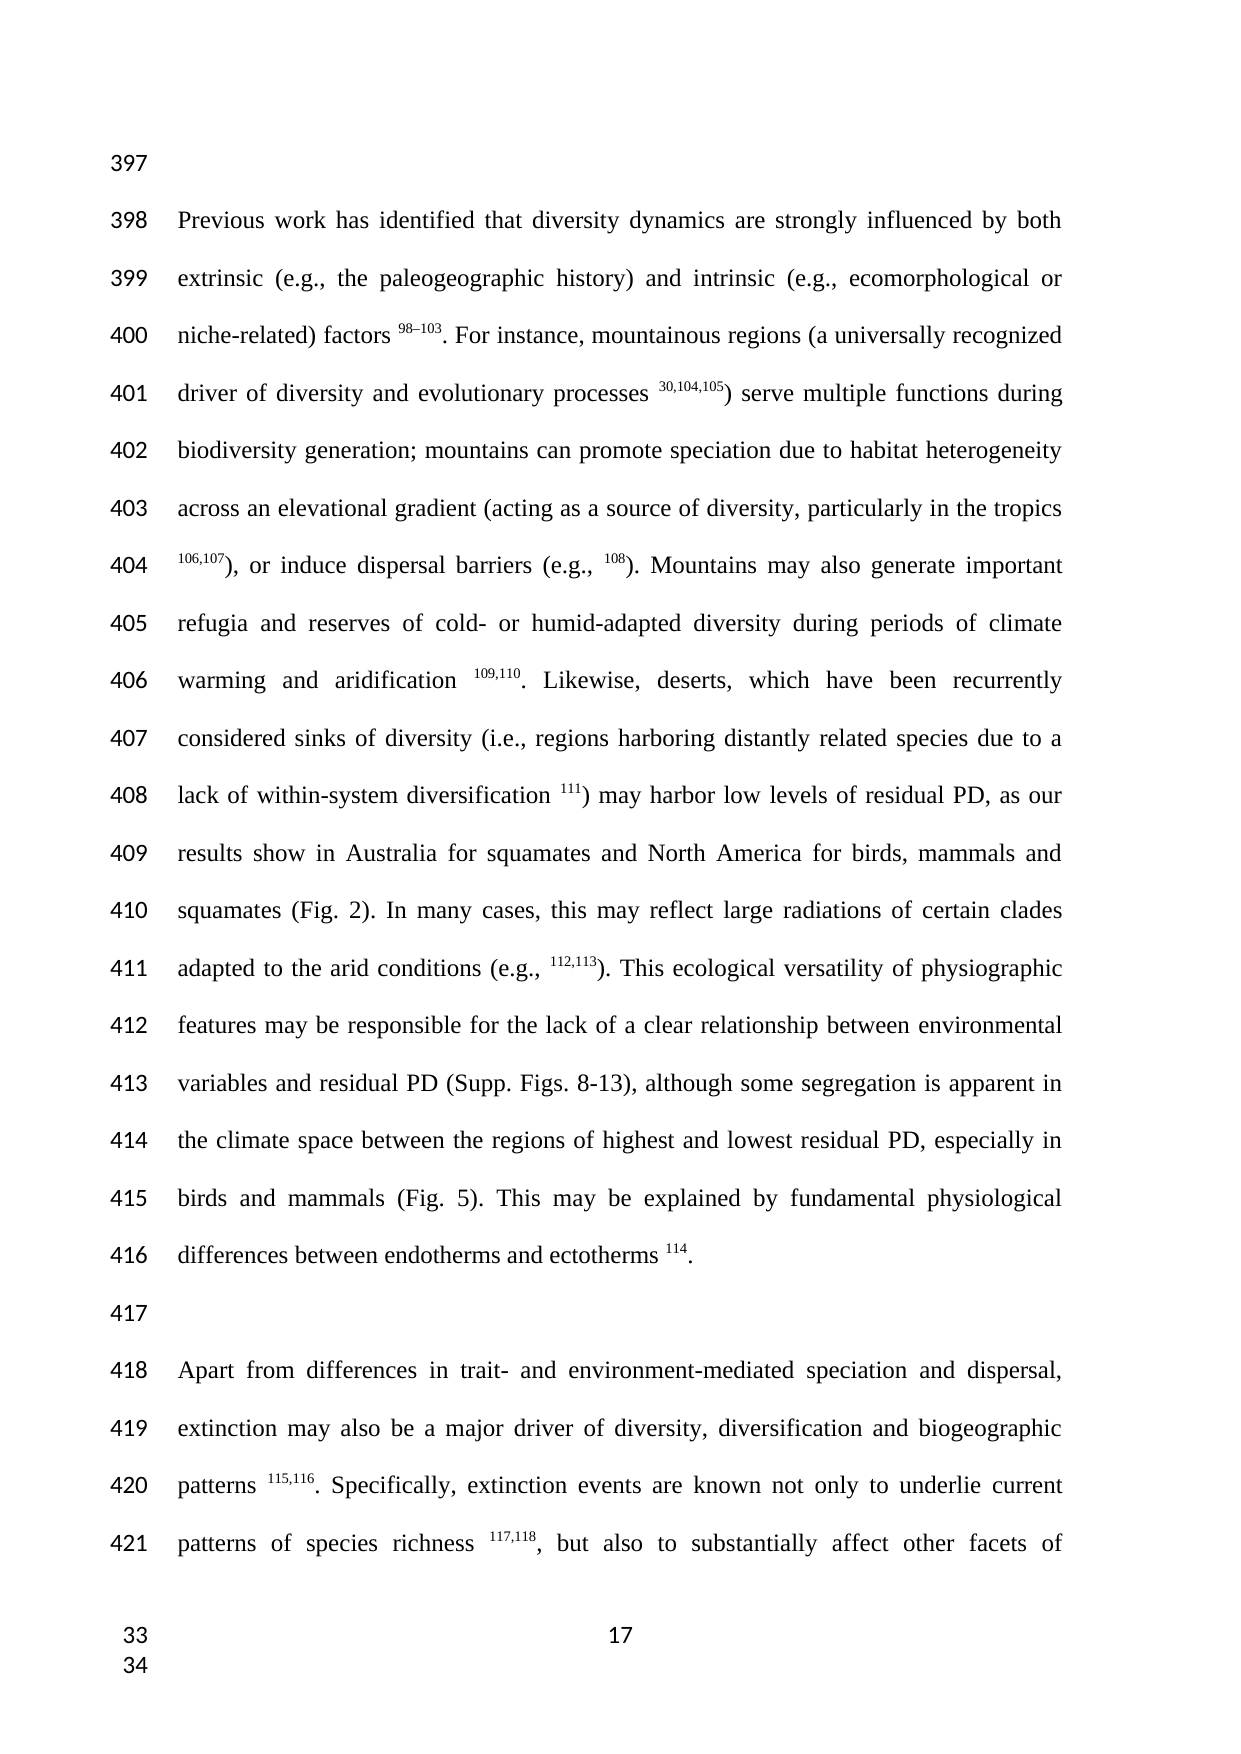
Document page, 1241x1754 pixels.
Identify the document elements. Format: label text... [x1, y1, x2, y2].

text Previous work has identified that diversity dynamics are strongly influenced by both extrinsic (e.g., the paleogeographic history) and intrinsic (e.g., ecomorphological or niche-related) factors 98–103. For instance, mountainous regions (a universally recognized driver of diversity and evolutionary processes 30,104,105) serve multiple functions during biodiversity generation; mountains can promote speciation due to habitat heterogeneity across an elevational gradient (acting as a source of diversity, particularly in the tropics 106,107), or induce dispersal barriers (e.g., 108). Mountains may also generate important refugia and reserves of cold- or humid-adapted diversity during periods of climate warming and aridification 109,110. Likewise, deserts, which have been recurrently considered sinks of diversity (i.e., regions harboring distantly related species due to a lack of within-system diversification 111) may harbor low levels of residual PD, as our results show in Australia for squamates and North America for birds, mammals and squamates (Fig. 2). In many cases, this may reflect large radiations of certain clades adapted to the arid conditions (e.g., 112,113). This ecological versatility of physiographic features may be responsible for the lack of a clear relationship between environmental variables and residual PD (Supp. Figs. 8-13), although some segregation is apparent in the climate space between the regions of highest and lowest residual PD, especially in birds and mammals (Fig. 5). This may be explained by fundamental physiological differences between endotherms and ectotherms 114. [177, 205, 1063, 1269]
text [177, 1355, 1063, 1556]
